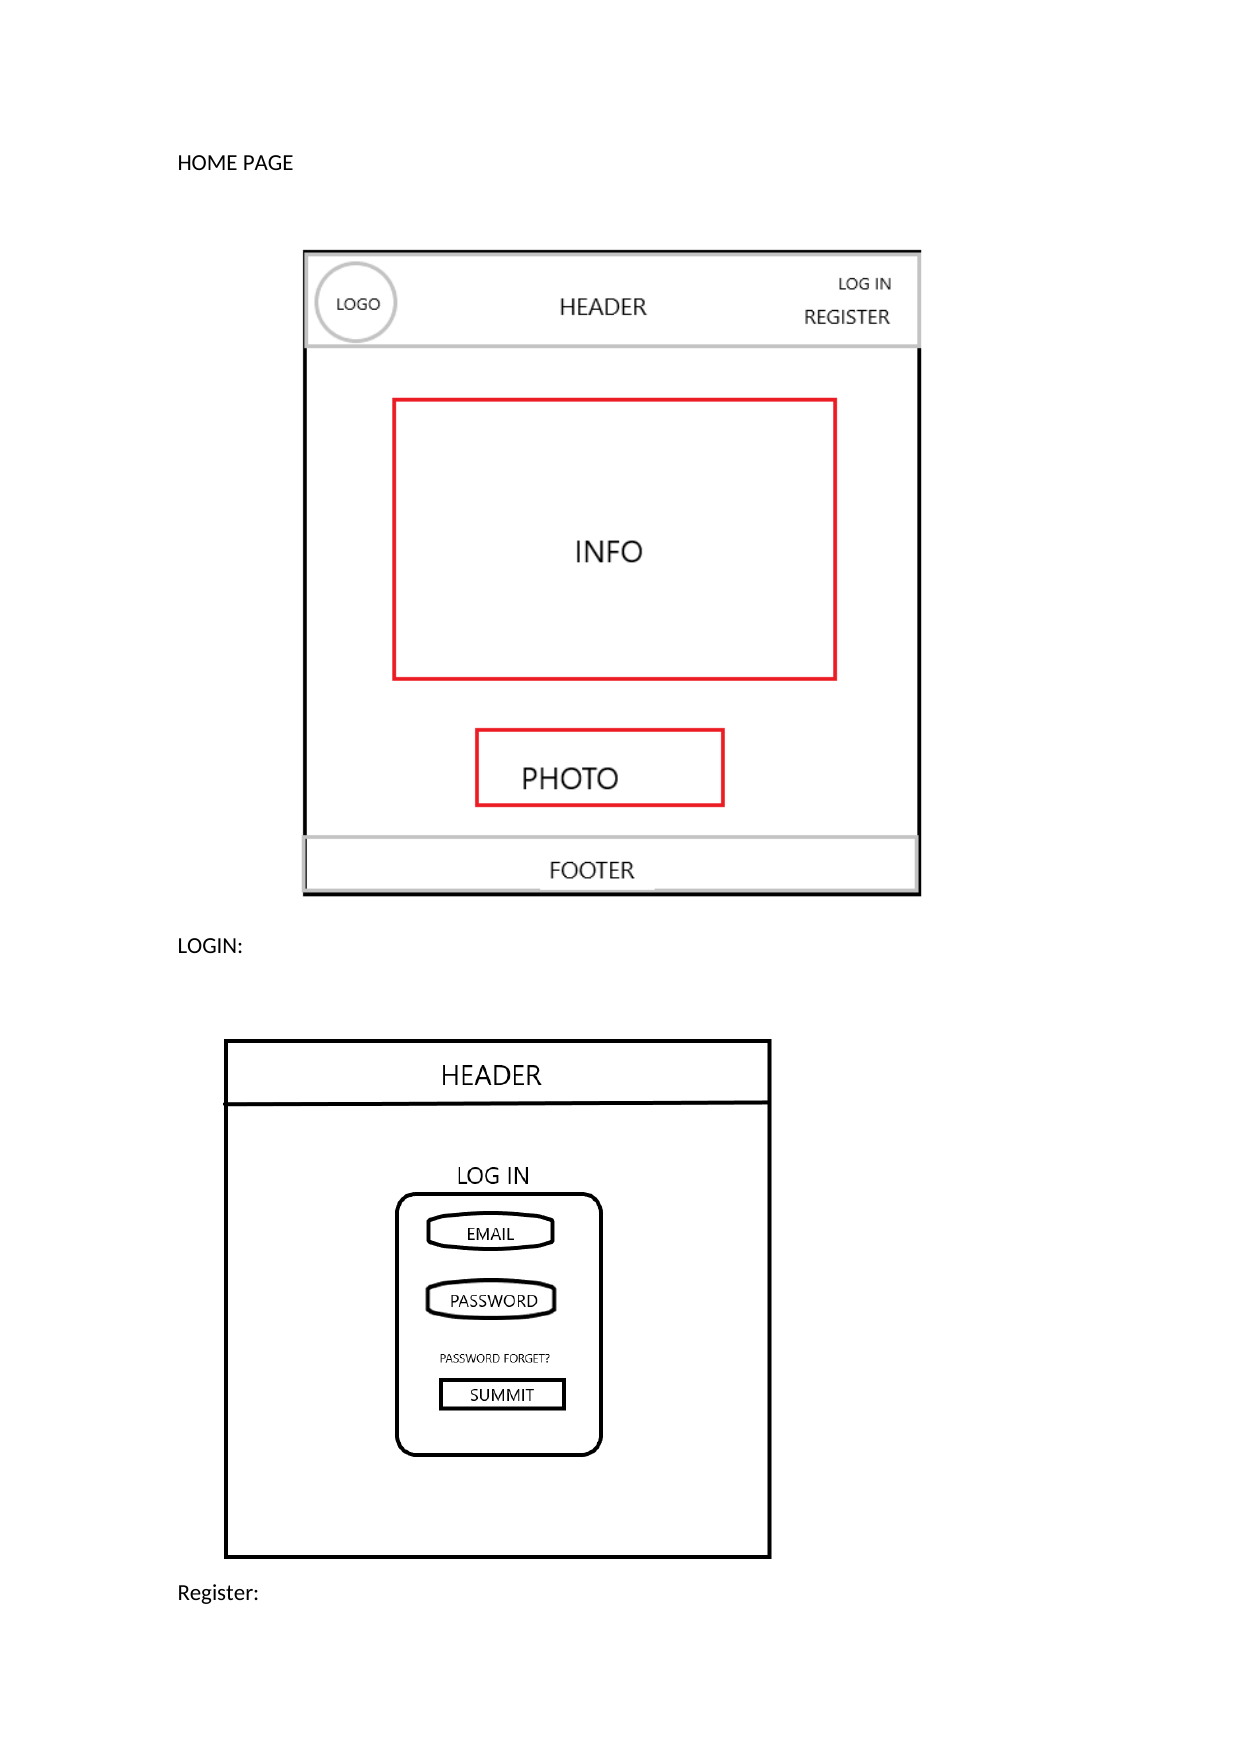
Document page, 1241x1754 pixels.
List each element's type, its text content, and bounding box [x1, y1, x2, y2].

text HOME PAGE [177, 148, 1063, 176]
picture [177, 194, 1063, 913]
picture [177, 1025, 829, 1560]
text LOGIN: [177, 931, 1063, 959]
text Register: [177, 1578, 1063, 1606]
